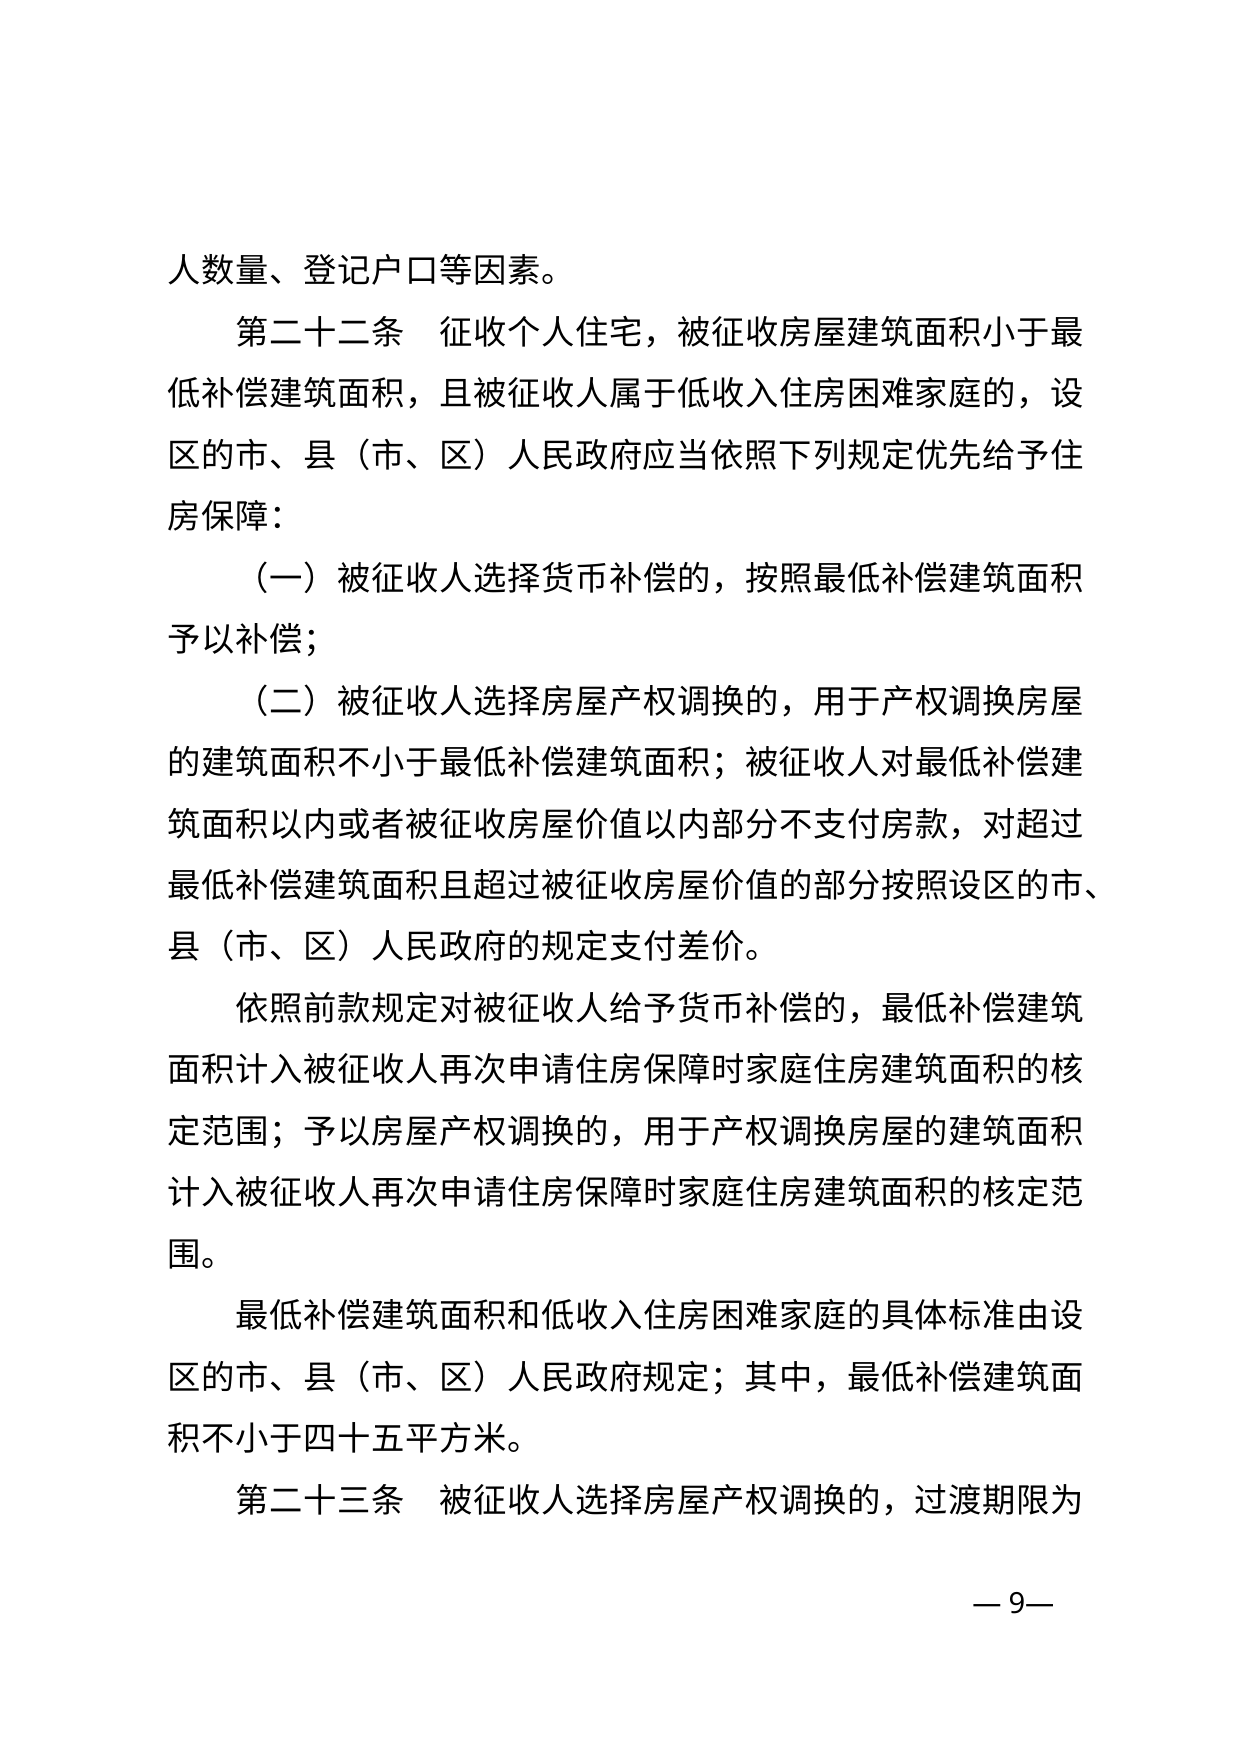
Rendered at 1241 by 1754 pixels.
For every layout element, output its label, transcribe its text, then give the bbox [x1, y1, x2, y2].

text （一）被征收人选择货币补偿的，按照最低补偿建筑面积予以补偿； [168, 545, 1084, 668]
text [168, 1467, 1084, 1528]
text 第二十二条 征收个人住宅，被征收房屋建筑面积小于最低补偿建筑面积，且被征收人属于低收入住房困难家庭的，设区的市、县（市、区）人民政府应当依照下列规定优先给予住房保障： [168, 299, 1084, 545]
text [168, 238, 1084, 299]
text （二）被征收人选择房屋产权调换的，用于产权调换房屋的建筑面积不小于最低补偿建筑面积；被征收人对最低补偿建筑面积以内或者被征收房屋价值以内部分不支付房款，对超过最低补偿建筑面积且超过被征收房屋价值的部分按照设区的市、县（市、区）人民政府的规定支付差价。 [168, 668, 1084, 975]
text 最低补偿建筑面积和低收入住房困难家庭的具体标准由设区的市、县（市、区）人民政府规定；其中，最低补偿建筑面积不小于四十五平方米。 [168, 1282, 1084, 1467]
text 依照前款规定对被征收人给予货币补偿的，最低补偿建筑面积计入被征收人再次申请住房保障时家庭住房建筑面积的核定范围；予以房屋产权调换的，用于产权调换房屋的建筑面积计入被征收人再次申请住房保障时家庭住房建筑面积的核定范围。 [168, 975, 1084, 1282]
